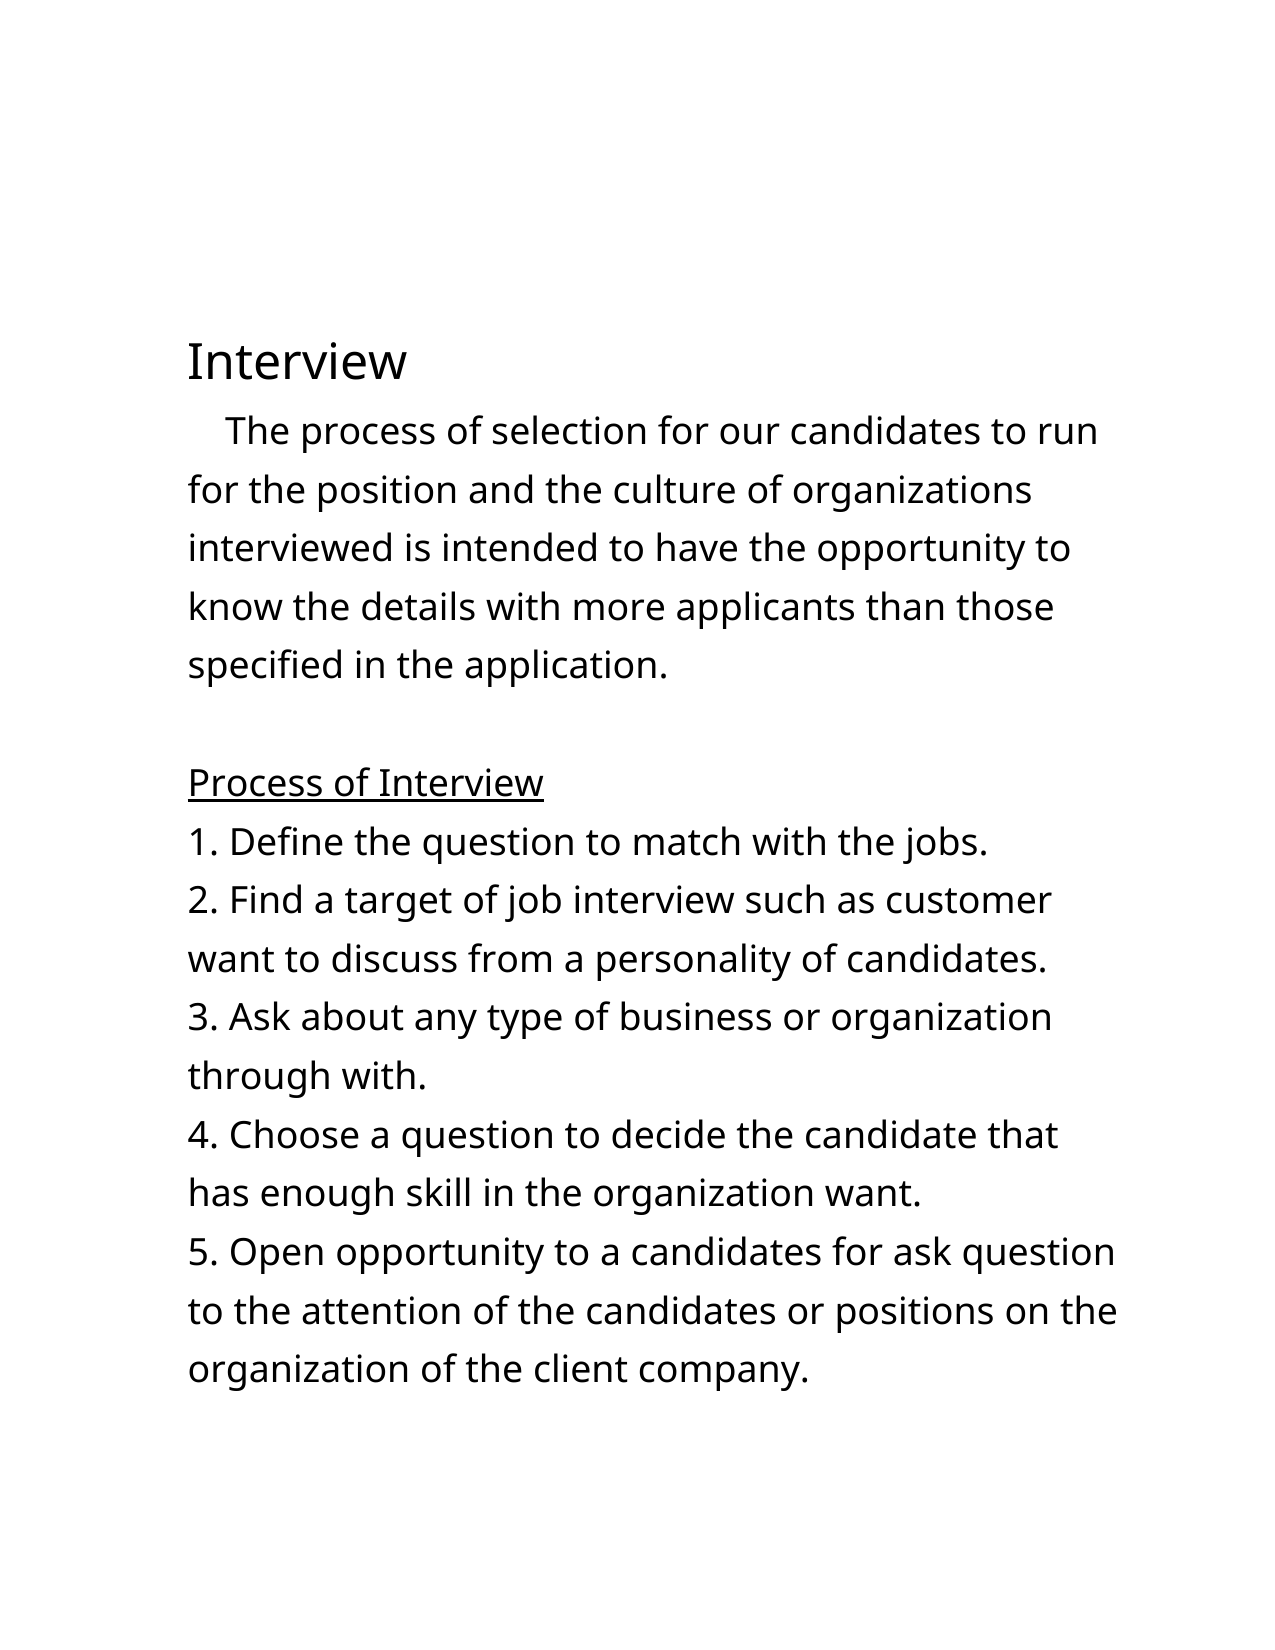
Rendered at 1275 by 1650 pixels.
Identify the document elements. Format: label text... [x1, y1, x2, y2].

text 4. Choose a question to decide the candidate that has enough skill in the organization want. [187, 1108, 1125, 1218]
text 1. Define the question to match with the jobs. [187, 815, 1125, 866]
text The process of selection for our candidates to run for the position and the culture of organizations interviewed is intended to have the opportunity to know the details with more applicants than those specified in the application. [187, 404, 1125, 690]
text 3. Ask about any type of business or organization through with. [187, 991, 1125, 1100]
text Process of Interview [187, 756, 1125, 807]
text 5. Open opportunity to a candidates for ask question to the attention of the candidates or positions on the organization of the client company. [187, 1225, 1125, 1394]
text 2. Find a target of job interview such as customer want to discuss from a personality of candidates. [187, 873, 1125, 983]
text Interview [187, 326, 1125, 394]
